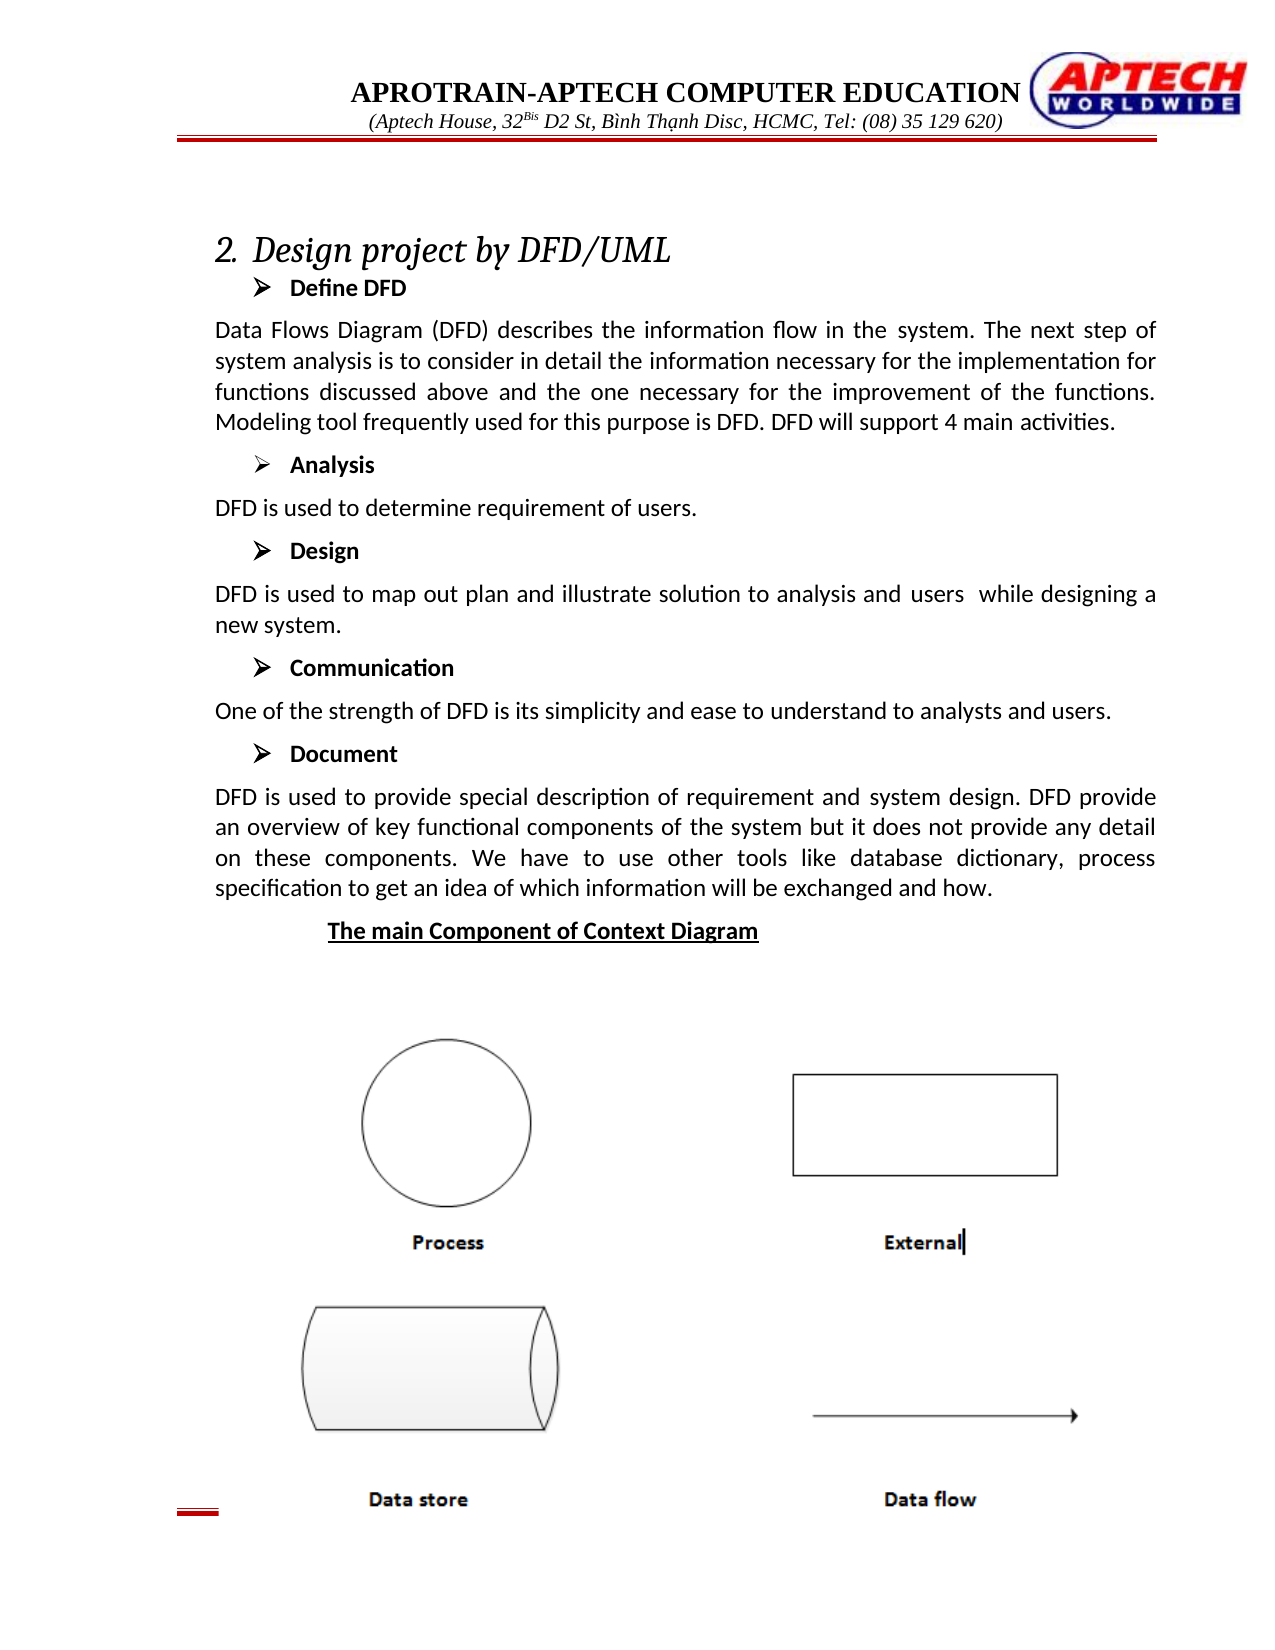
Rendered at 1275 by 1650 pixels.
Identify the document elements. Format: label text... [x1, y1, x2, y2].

list Design [252, 535, 1157, 566]
list Design project by DFD/UML [215, 228, 1157, 272]
text One of the strength of DFD is its simplicity and ease to understand to analysts and users. [215, 695, 1157, 725]
text Data Flows Diagram (DFD) describes the information flow in the system. The next step of system analysis is to consider in detail the information necessary for the implementation for functions discussed above and the one necessary for the improvement of the functions. Modeling tool frequently used for this purpose is DFD. DFD will support 4 main activities. [215, 315, 1157, 437]
list Communication [252, 652, 1157, 682]
picture [1029, 52, 1248, 129]
list Analysis [252, 449, 1157, 480]
list Document [252, 738, 1157, 768]
picture [217, 966, 1189, 1560]
text DFD is used to determine requirement of users. [215, 492, 1157, 523]
text The main Component of Context Diagram [290, 916, 1157, 946]
list Define DFD [252, 272, 1157, 302]
text DFD is used to provide special description of requirement and system design. DFD provide an overview of key functional components of the system but it does not provide any detail on these components. We have to use other tools like database dictionary, process specification to get an idea of which information will be exchanged and how. [215, 781, 1157, 903]
text DFD is used to map out plan and illustrate solution to analysis and users while designing a new system. [215, 578, 1157, 639]
